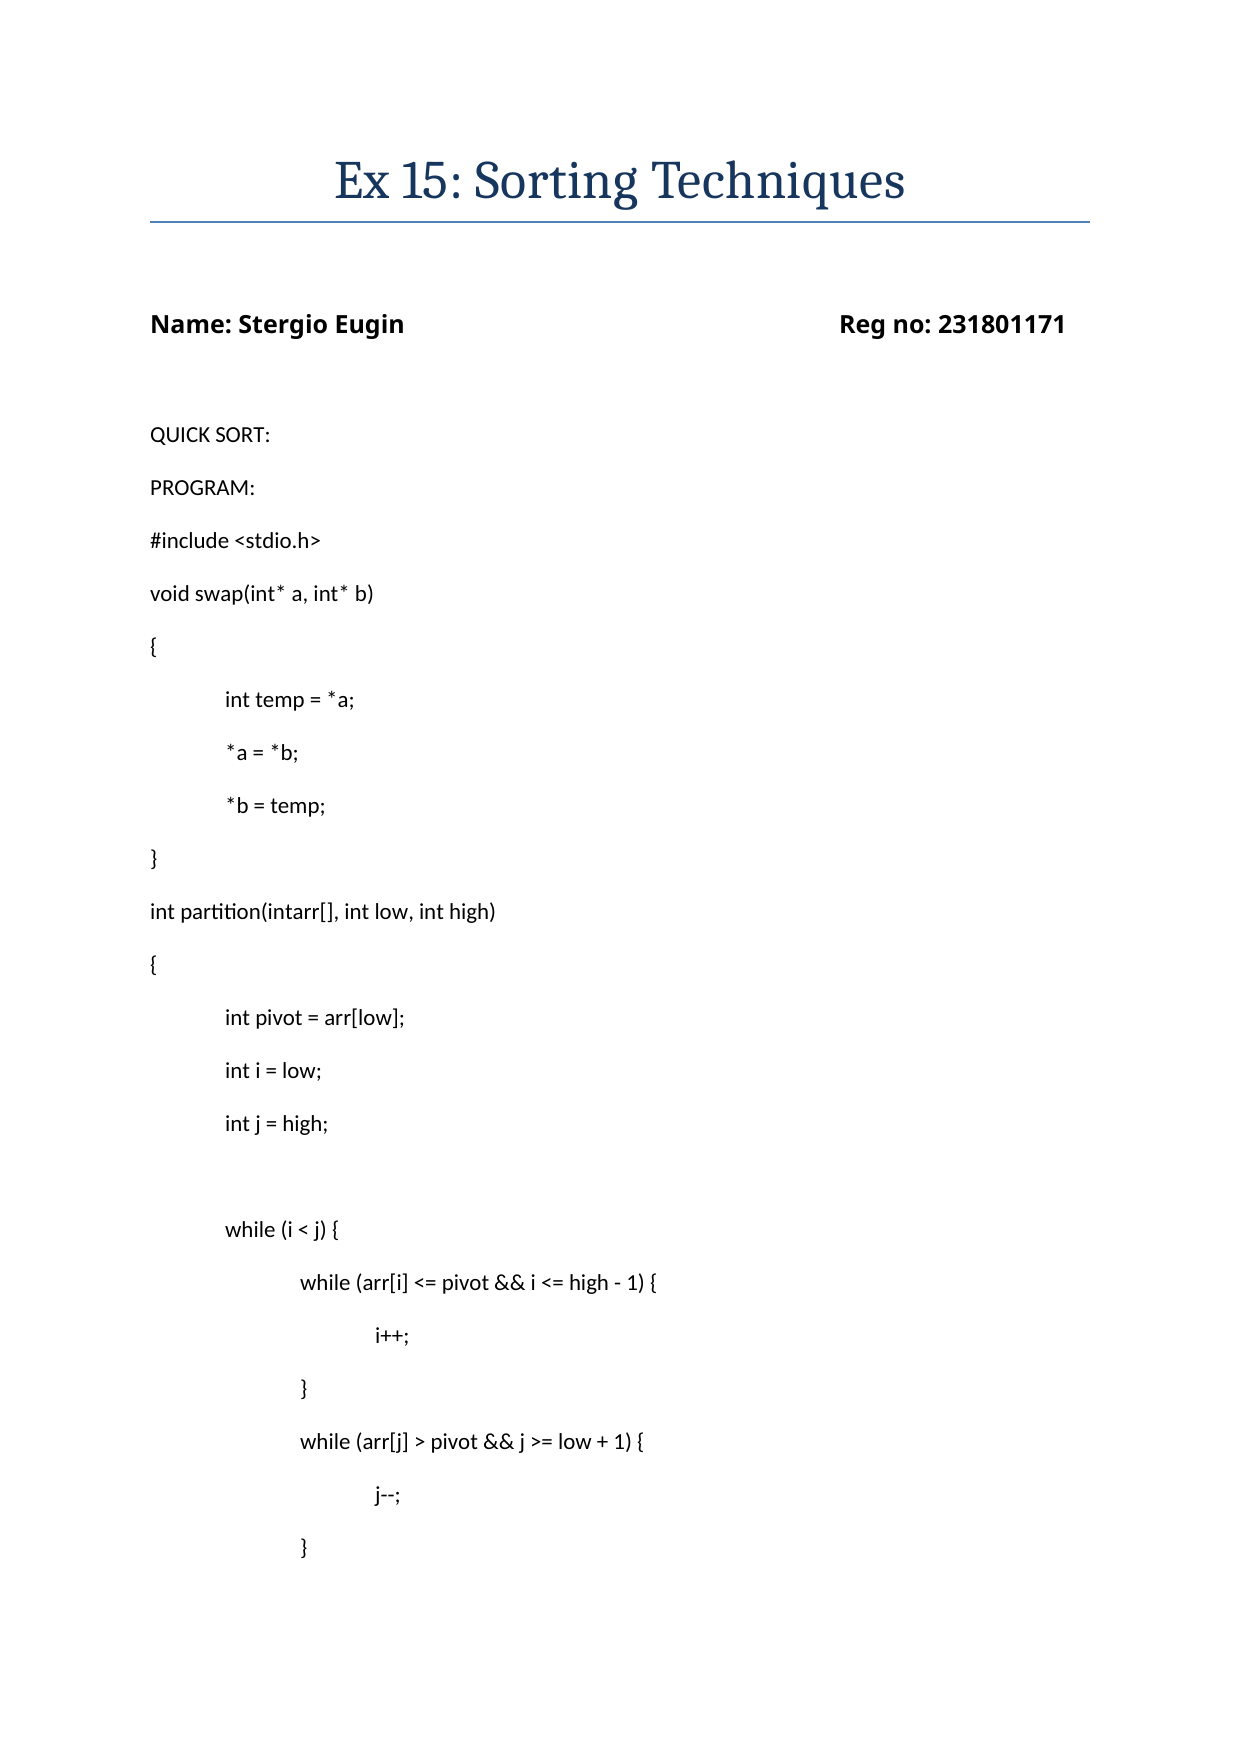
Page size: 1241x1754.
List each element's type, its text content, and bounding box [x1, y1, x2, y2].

text int i = low; [150, 1056, 1090, 1084]
text QUICK SORT: [150, 420, 1090, 448]
text while (arr[j] > pivot && j >= low + 1) { [150, 1427, 1090, 1455]
text int partition(intarr[], int low, int high) [150, 897, 1090, 925]
text } [150, 1374, 1090, 1402]
text while (arr[i] <= pivot && i <= high - 1) { [150, 1268, 1090, 1296]
text int j = high; [150, 1109, 1090, 1137]
title Ex 15: Sorting Techniques [150, 150, 1090, 221]
text { [150, 632, 1090, 660]
text } [150, 1533, 1090, 1561]
text *a = *b; [150, 738, 1090, 766]
text while (i < j) { [150, 1215, 1090, 1243]
text } [150, 844, 1090, 872]
text PROGRAM: [150, 473, 1090, 501]
text void swap(int* a, int* b) [150, 579, 1090, 607]
text j--; [150, 1480, 1090, 1508]
text Name: Stergio Eugin Reg no: 231801171 [150, 307, 1090, 341]
text i++; [150, 1321, 1090, 1349]
text #include <stdio.h> [150, 526, 1090, 554]
text int temp = *a; [150, 685, 1090, 713]
text *b = temp; [150, 791, 1090, 819]
text { [150, 950, 1090, 978]
text int pivot = arr[low]; [150, 1003, 1090, 1031]
